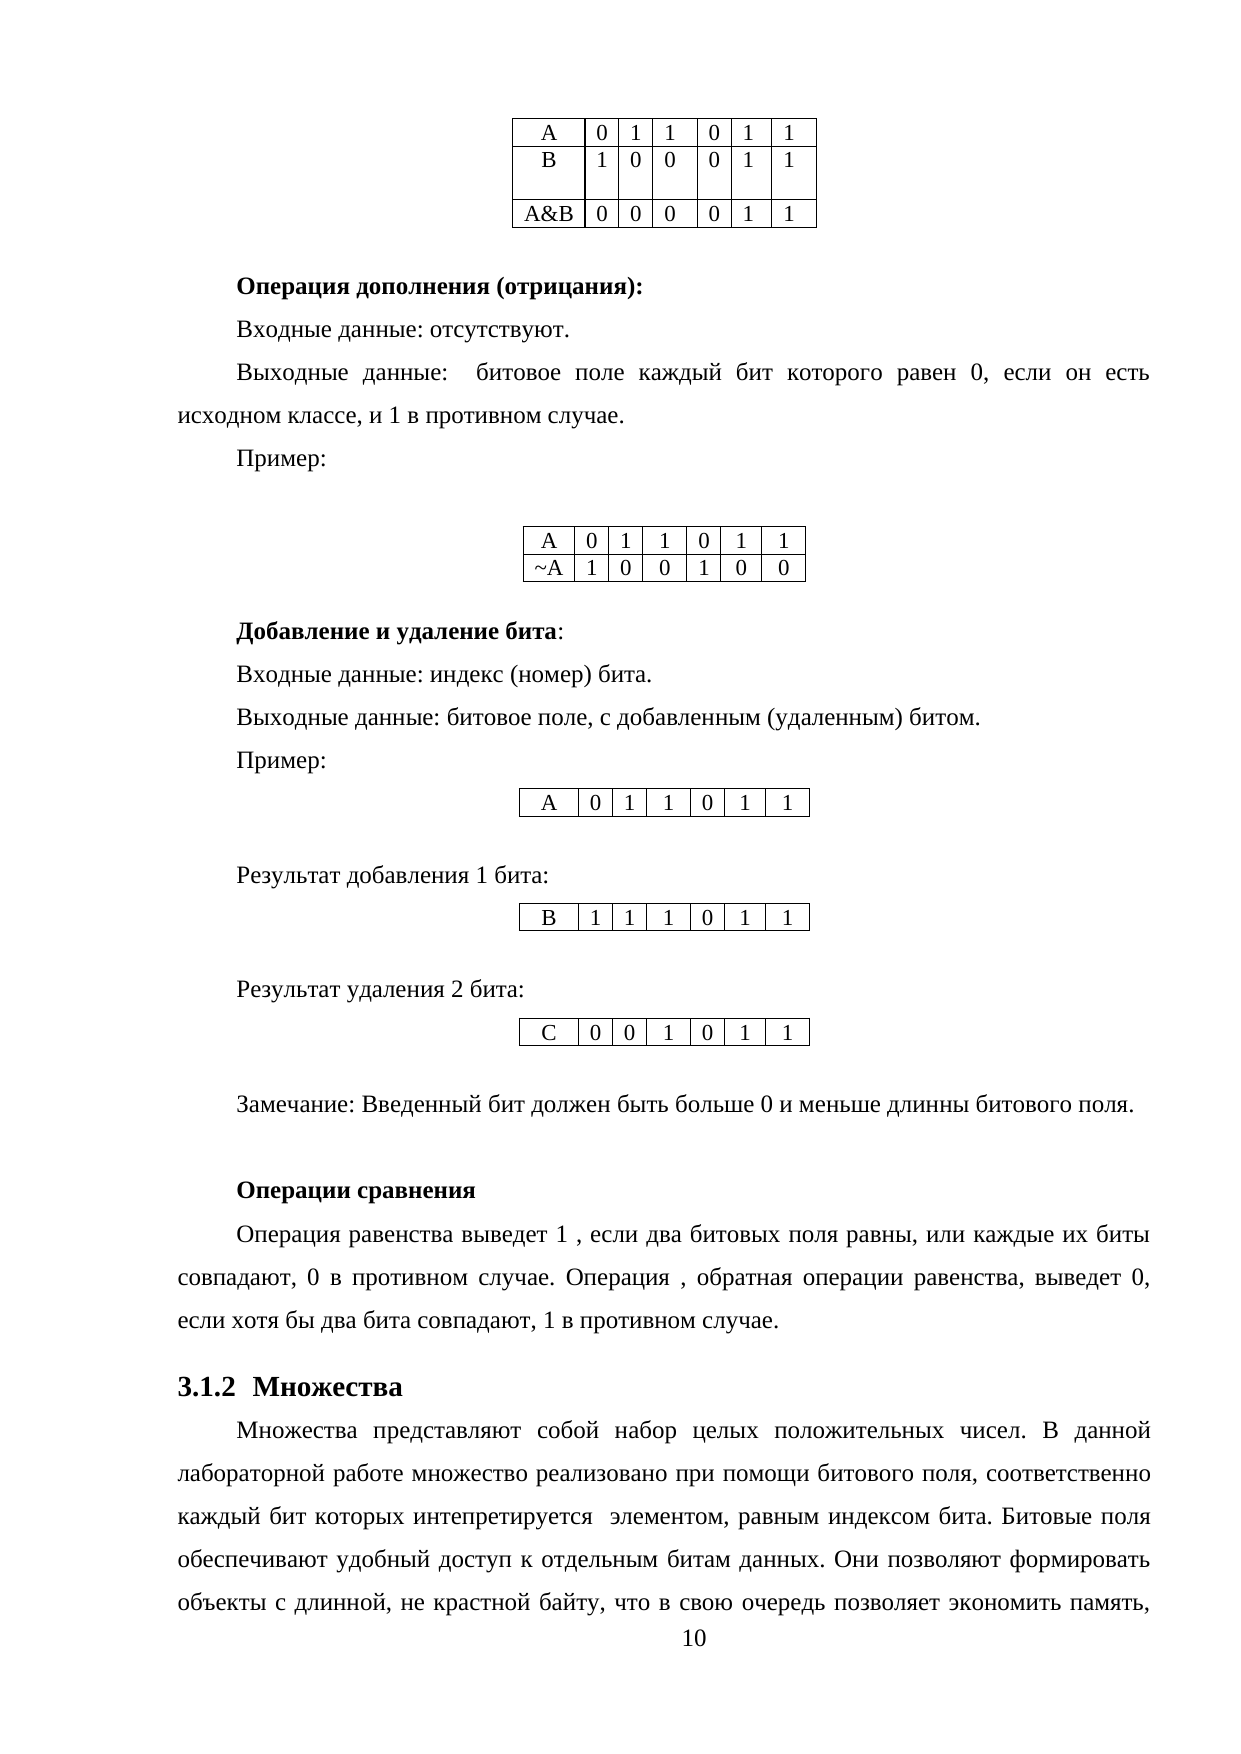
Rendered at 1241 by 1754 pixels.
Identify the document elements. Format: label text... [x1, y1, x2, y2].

table_header 0 [586, 119, 618, 146]
table_header 1 [643, 527, 686, 553]
table_header 0 [691, 904, 724, 930]
table_cell 1 [772, 147, 816, 199]
text Результат удаления 2 бита: [177, 974, 1152, 1003]
table_cell 1 [772, 200, 816, 227]
text Входные данные: отсутствуют. [177, 314, 1152, 343]
table_header 1 [766, 904, 809, 930]
table_header 0 [691, 789, 724, 816]
table_header 0 [691, 1019, 724, 1045]
table_cell 0 [653, 147, 697, 199]
table_header 0 [575, 527, 608, 553]
text Пример: [177, 745, 1152, 774]
table_header 0 [579, 1019, 612, 1045]
table_cell 0 [762, 555, 805, 581]
text Замечание: Введенный бит должен быть больше 0 и меньше длинны битового поля. [177, 1089, 1152, 1118]
table_cell 0 [619, 147, 652, 199]
table_cell 0 [698, 200, 731, 227]
table_cell 0 [609, 555, 642, 581]
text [177, 1415, 1152, 1616]
table_header A [513, 119, 584, 146]
text Добавление и удаление бита: [177, 616, 1152, 644]
table_header 0 [613, 1019, 646, 1045]
table_cell A&B [513, 200, 584, 227]
table_header 1 [647, 789, 690, 816]
table_header 0 [687, 527, 720, 553]
table_header A [520, 789, 578, 816]
table_cell 0 [619, 200, 652, 227]
table_header 0 [698, 119, 731, 146]
table_header 1 [762, 527, 805, 553]
text Операции сравнения [177, 1176, 1152, 1204]
table_header C [520, 1019, 578, 1045]
table_header 1 [609, 527, 642, 553]
table_header 1 [579, 904, 612, 930]
table_header 1 [732, 119, 771, 146]
table_cell 1 [732, 147, 771, 199]
table_cell 0 [643, 555, 686, 581]
text Операция дополнения (отрицания): [177, 271, 1152, 299]
table_header A [524, 527, 574, 553]
table_header 1 [766, 789, 809, 816]
text Выходные данные: битовое поле каждый бит которого равен 0, если он есть исходном классе, и 1 в противном случае. [177, 357, 1152, 429]
text Пример: [177, 443, 1152, 472]
table_header 1 [772, 119, 816, 146]
table_header 1 [613, 789, 646, 816]
table_cell 1 [586, 147, 618, 199]
table_cell 0 [653, 200, 697, 227]
table_header 1 [653, 119, 697, 146]
table_cell 1 [732, 200, 771, 227]
text Входные данные: индекс (номер) бита. [177, 659, 1152, 688]
table_header 0 [579, 789, 612, 816]
table_header 1 [619, 119, 652, 146]
table_cell 0 [586, 200, 618, 227]
table_cell B [513, 147, 584, 199]
subtitle Множества [177, 1369, 1152, 1402]
table_header 1 [613, 904, 646, 930]
table_header B [520, 904, 578, 930]
table_header 1 [647, 1019, 690, 1045]
table_cell 0 [698, 147, 731, 199]
table_header 1 [721, 527, 761, 553]
table_header 1 [766, 1019, 809, 1045]
text Результат добавления 1 бита: [177, 860, 1152, 889]
table_cell 1 [575, 555, 608, 581]
table_cell ~A [524, 555, 574, 581]
table_header 1 [647, 904, 690, 930]
table_cell 0 [721, 555, 761, 581]
table_header 1 [725, 789, 765, 816]
text Операция равенства выведет 1 , если два битовых поля равны, или каждые их биты совпадают, 0 в противном случае. Операция , обратная операции равенства, выведет 0, если хотя бы два бита совпадают, 1 в противном случае. [177, 1219, 1152, 1334]
table_cell 1 [687, 555, 720, 581]
table_header 1 [725, 904, 765, 930]
table_header 1 [725, 1019, 765, 1045]
text Выходные данные: битовое поле, с добавленным (удаленным) битом. [177, 702, 1152, 731]
